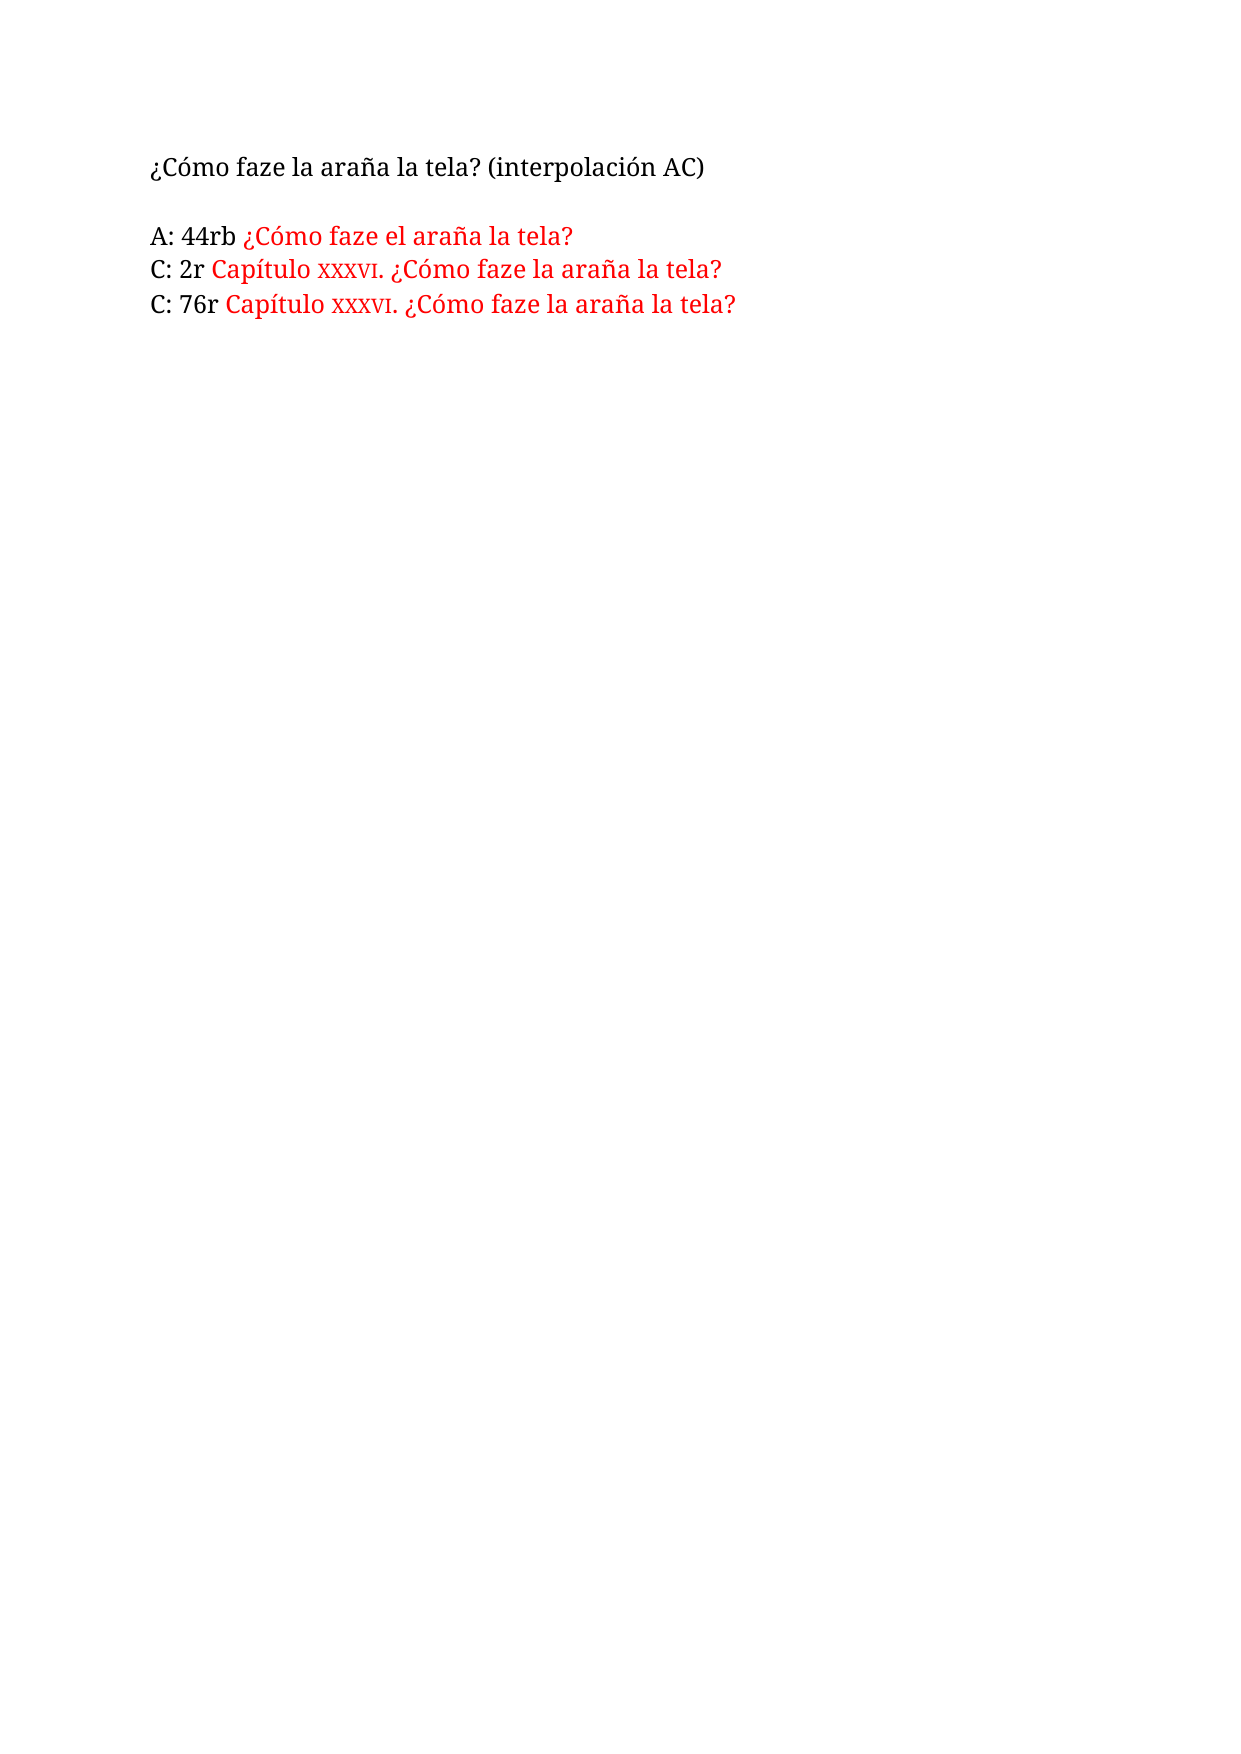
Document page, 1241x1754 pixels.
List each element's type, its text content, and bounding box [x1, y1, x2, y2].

text ¿Cómo faze la araña la tela? (interpolación AC) [150, 150, 1090, 184]
text C: 76r Capítulo xxxvi. ¿Cómo faze la araña la tela? [150, 286, 1090, 320]
text C: 2r Capítulo xxxvi. ¿Cómo faze la araña la tela? [150, 252, 1090, 286]
text A: 44rb ¿Cómo faze el araña la tela? [150, 218, 1090, 252]
